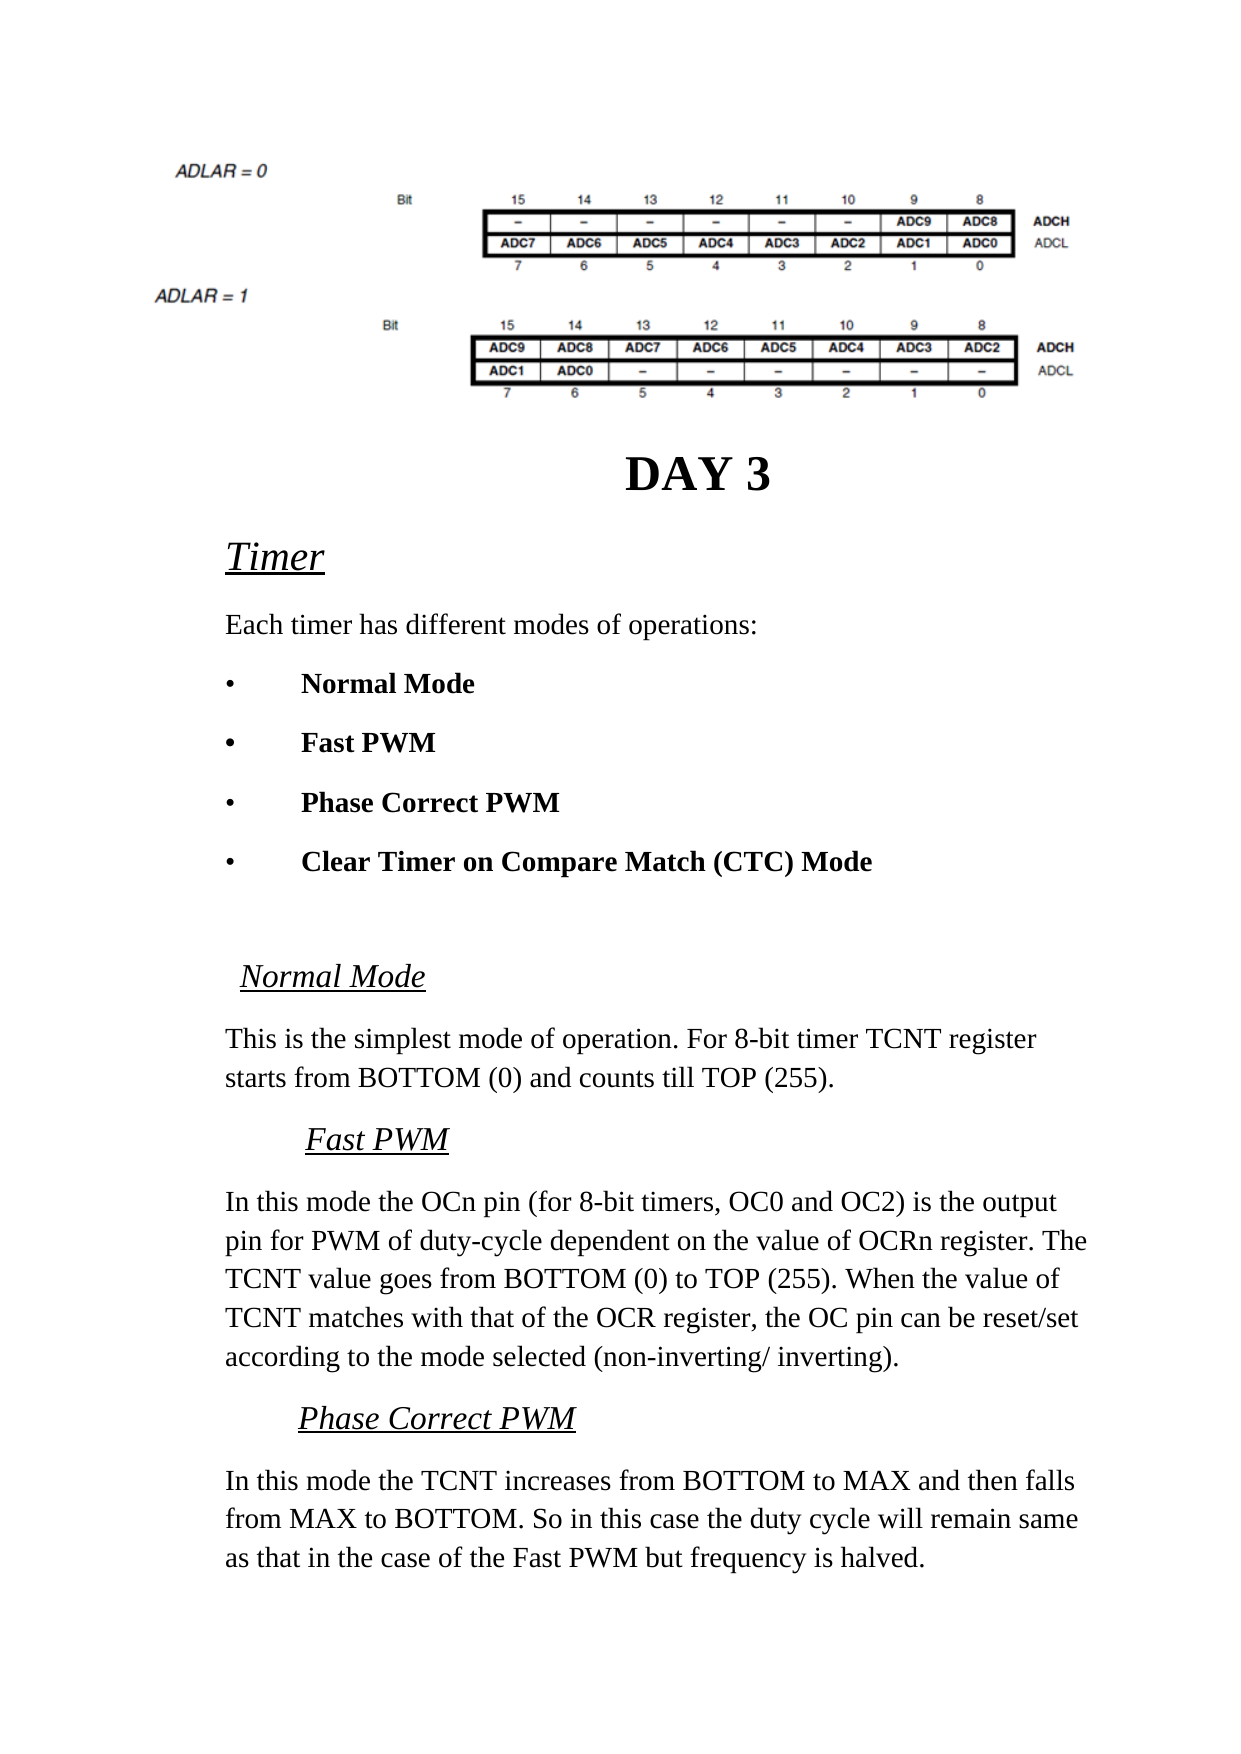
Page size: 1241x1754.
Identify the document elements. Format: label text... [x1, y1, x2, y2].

text DAY 3 [225, 444, 1090, 502]
text Normal Mode [225, 957, 1090, 995]
text In this mode the TCNT increases from BOTTOM to MAX and then falls from MAX to BOTTOM. So in this case the duty cycle will remain same as that in the case of the Fast PWM but frequency is halved. [225, 1463, 1090, 1573]
picture [150, 150, 1091, 418]
text In this mode the OCn pin (for 8-bit timers, OC0 and OC2) is the output pin for PWM of duty-cycle dependent on the value of OCRn register. The TCNT value goes from BOTTOM (0) to TOP (255). When the value of TCNT matches with that of the OCR register, the OC pin can be reset/set according to the mode selected (non-inverting/ inverting). [225, 1184, 1090, 1372]
text Fast PWM [225, 1119, 1090, 1158]
text • Fast PWM [225, 726, 1090, 759]
text • Clear Timer on Compare Match (CTC) Mode [225, 844, 1090, 878]
text This is the simplest mode of operation. For 8-bit timer TCNT register starts from BOTTOM (0) and counts till TOP (255). [225, 1022, 1090, 1094]
text • Phase Correct PWM [225, 785, 1090, 818]
text Timer [225, 531, 1090, 579]
text • Normal Mode [225, 666, 1090, 700]
text Each timer has different modes of operations: [225, 607, 1090, 640]
text Phase Correct PWM [225, 1398, 1090, 1436]
